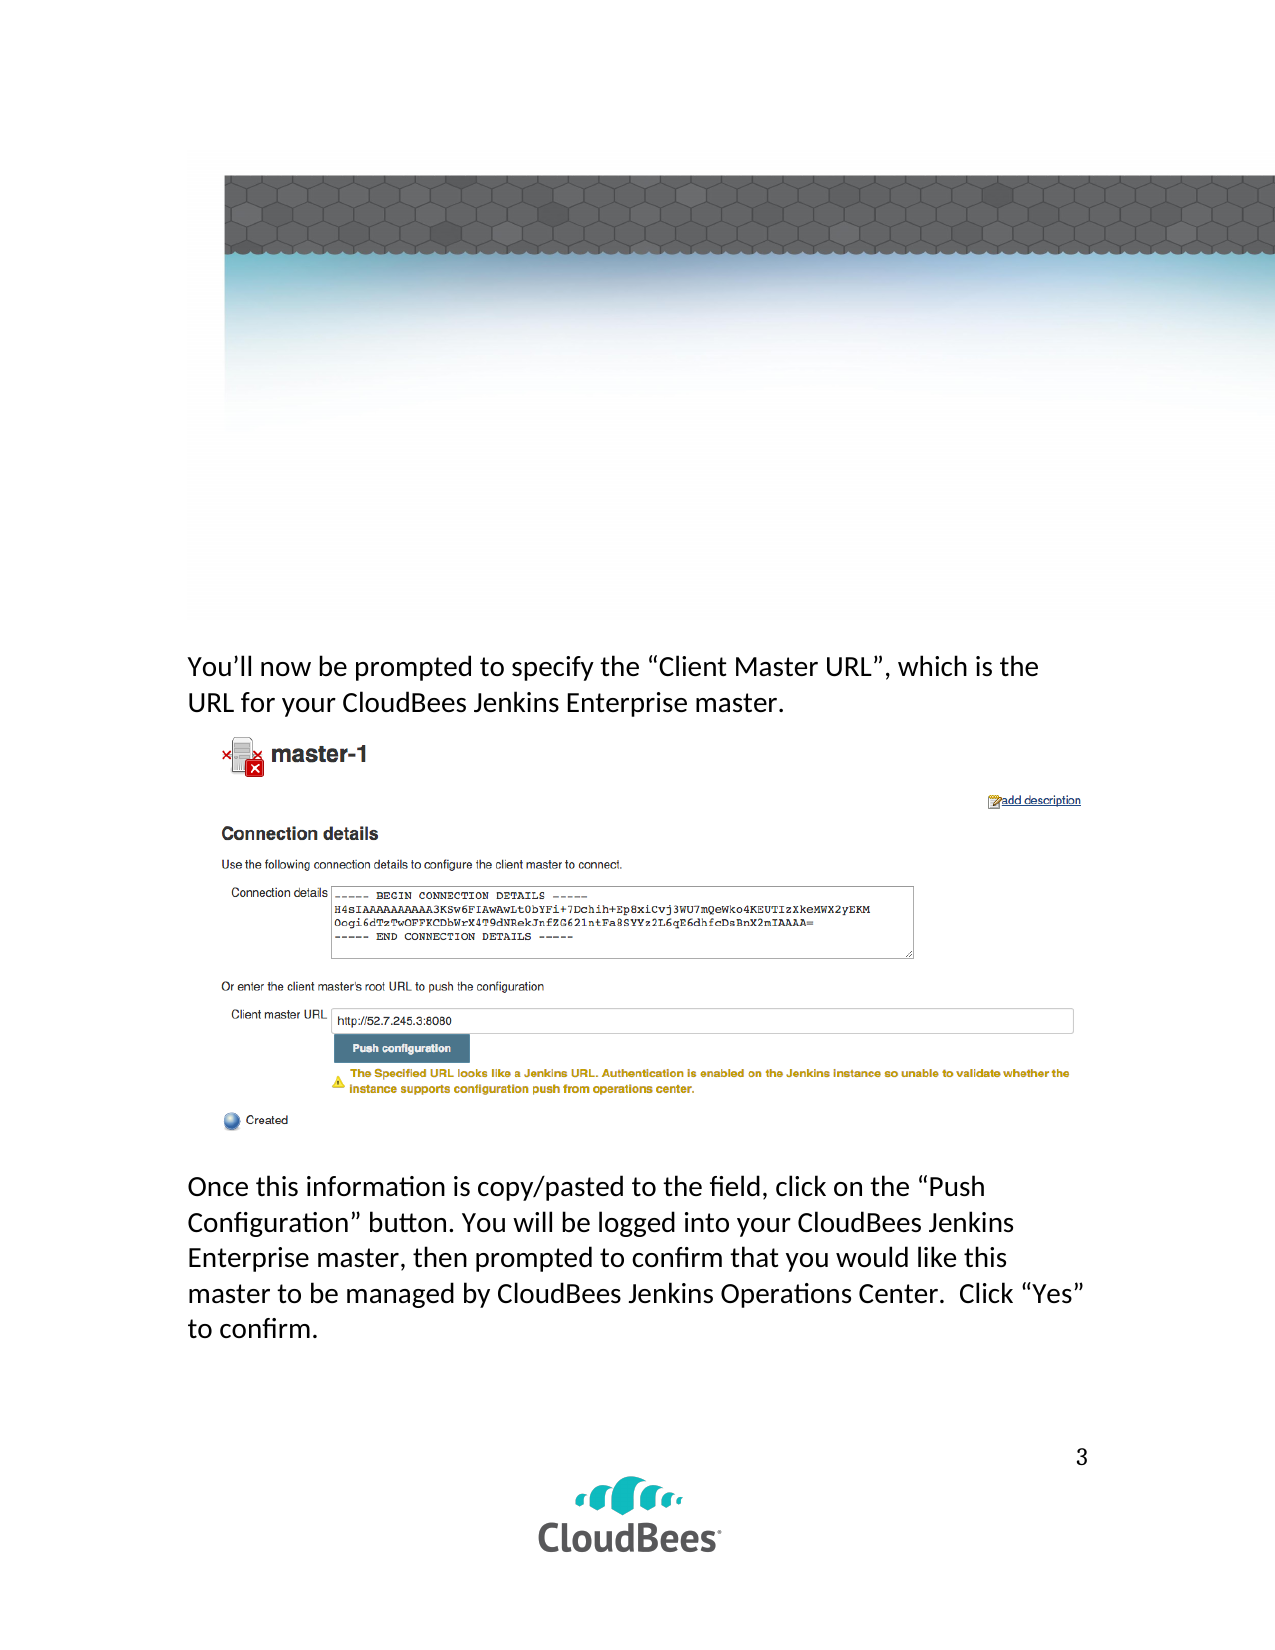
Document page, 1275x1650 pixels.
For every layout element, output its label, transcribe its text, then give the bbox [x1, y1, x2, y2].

text Once this information is copy/pasted to the field, click on the “Push Configuration” button. You will be logged into your CloudBees Jenkins Enterprise master, then prompted to confirm that you would like this master to be managed by CloudBees Jenkins Operations Center. Click “Yes” to confirm. [187, 1169, 1087, 1346]
picture [525, 1463, 729, 1601]
text You’ll now be prompted to specify the “Client Master URL”, which is the URL for your CloudBees Jenkins Enterprise master. [187, 648, 1087, 719]
picture [187, 150, 1275, 620]
picture [187, 719, 1087, 1169]
